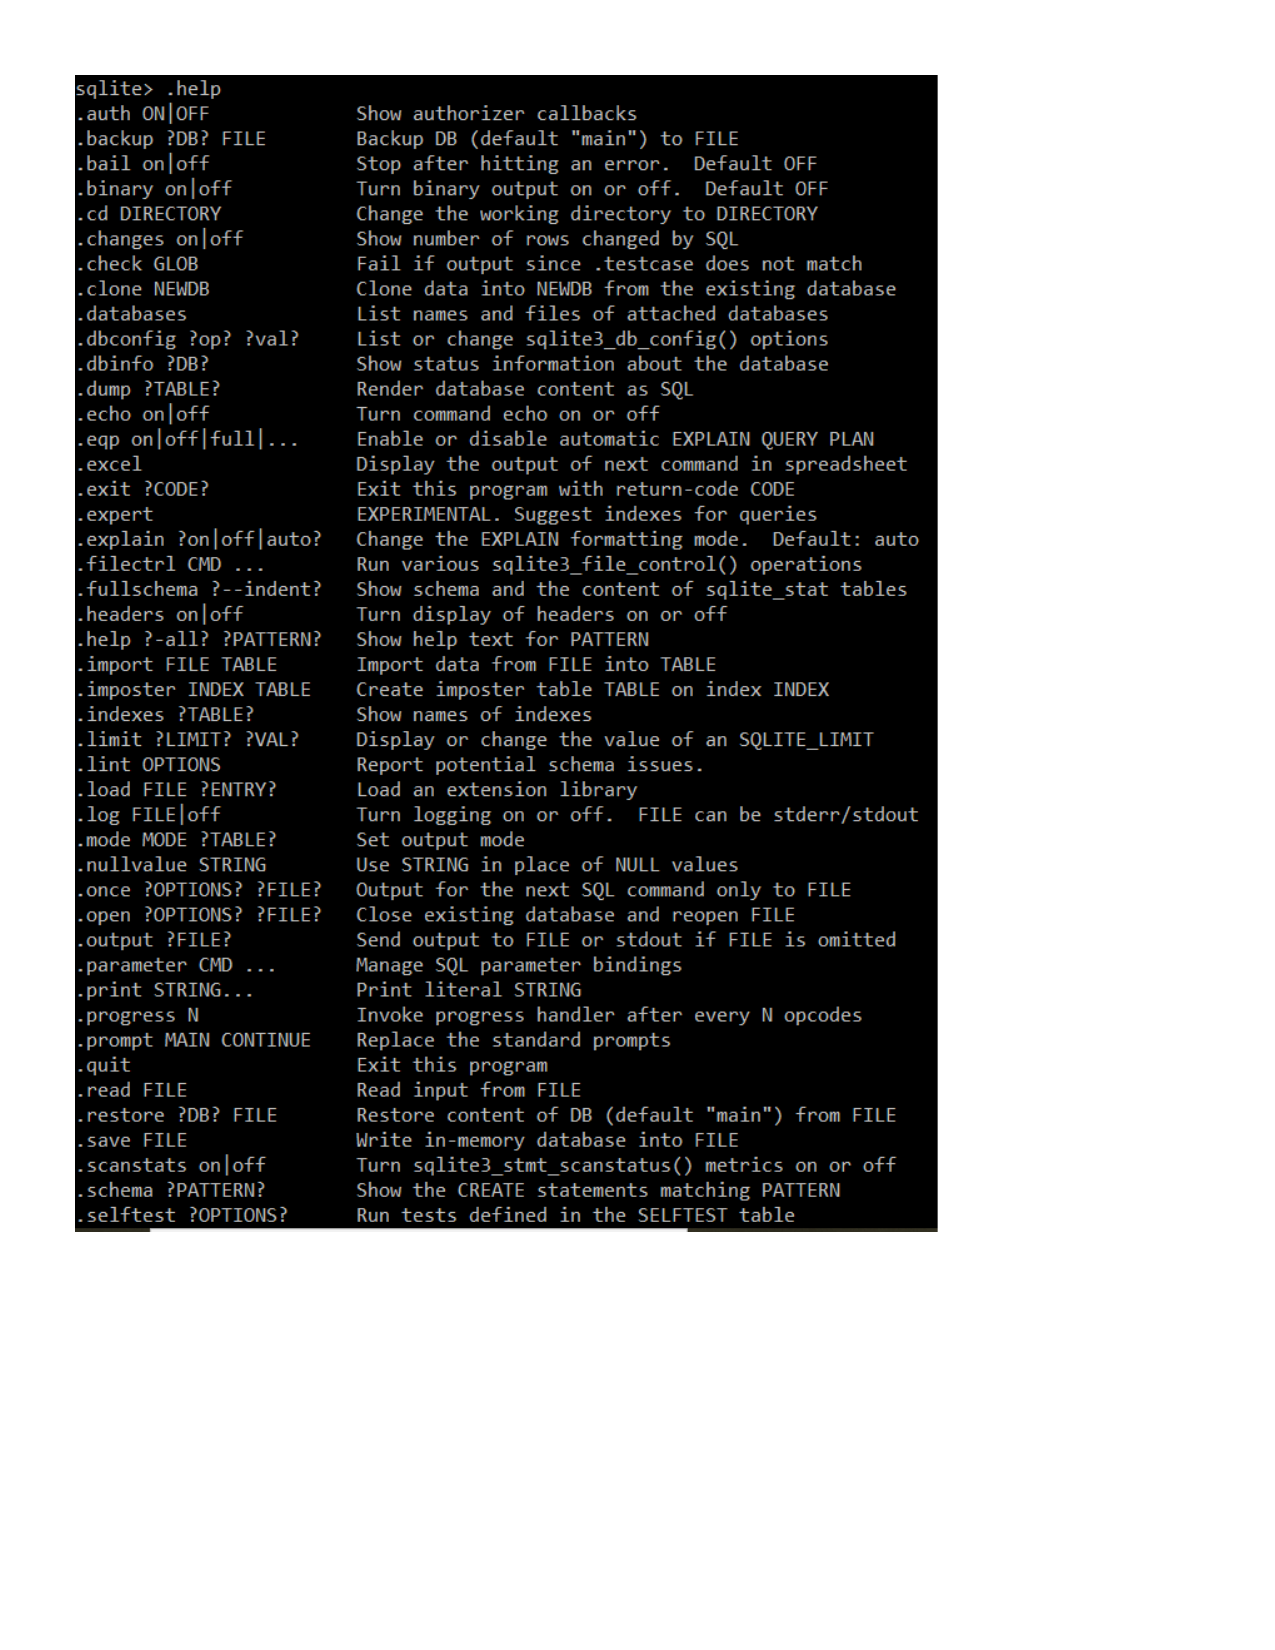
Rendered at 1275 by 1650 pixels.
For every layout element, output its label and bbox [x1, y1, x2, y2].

picture [75, 75, 938, 1232]
